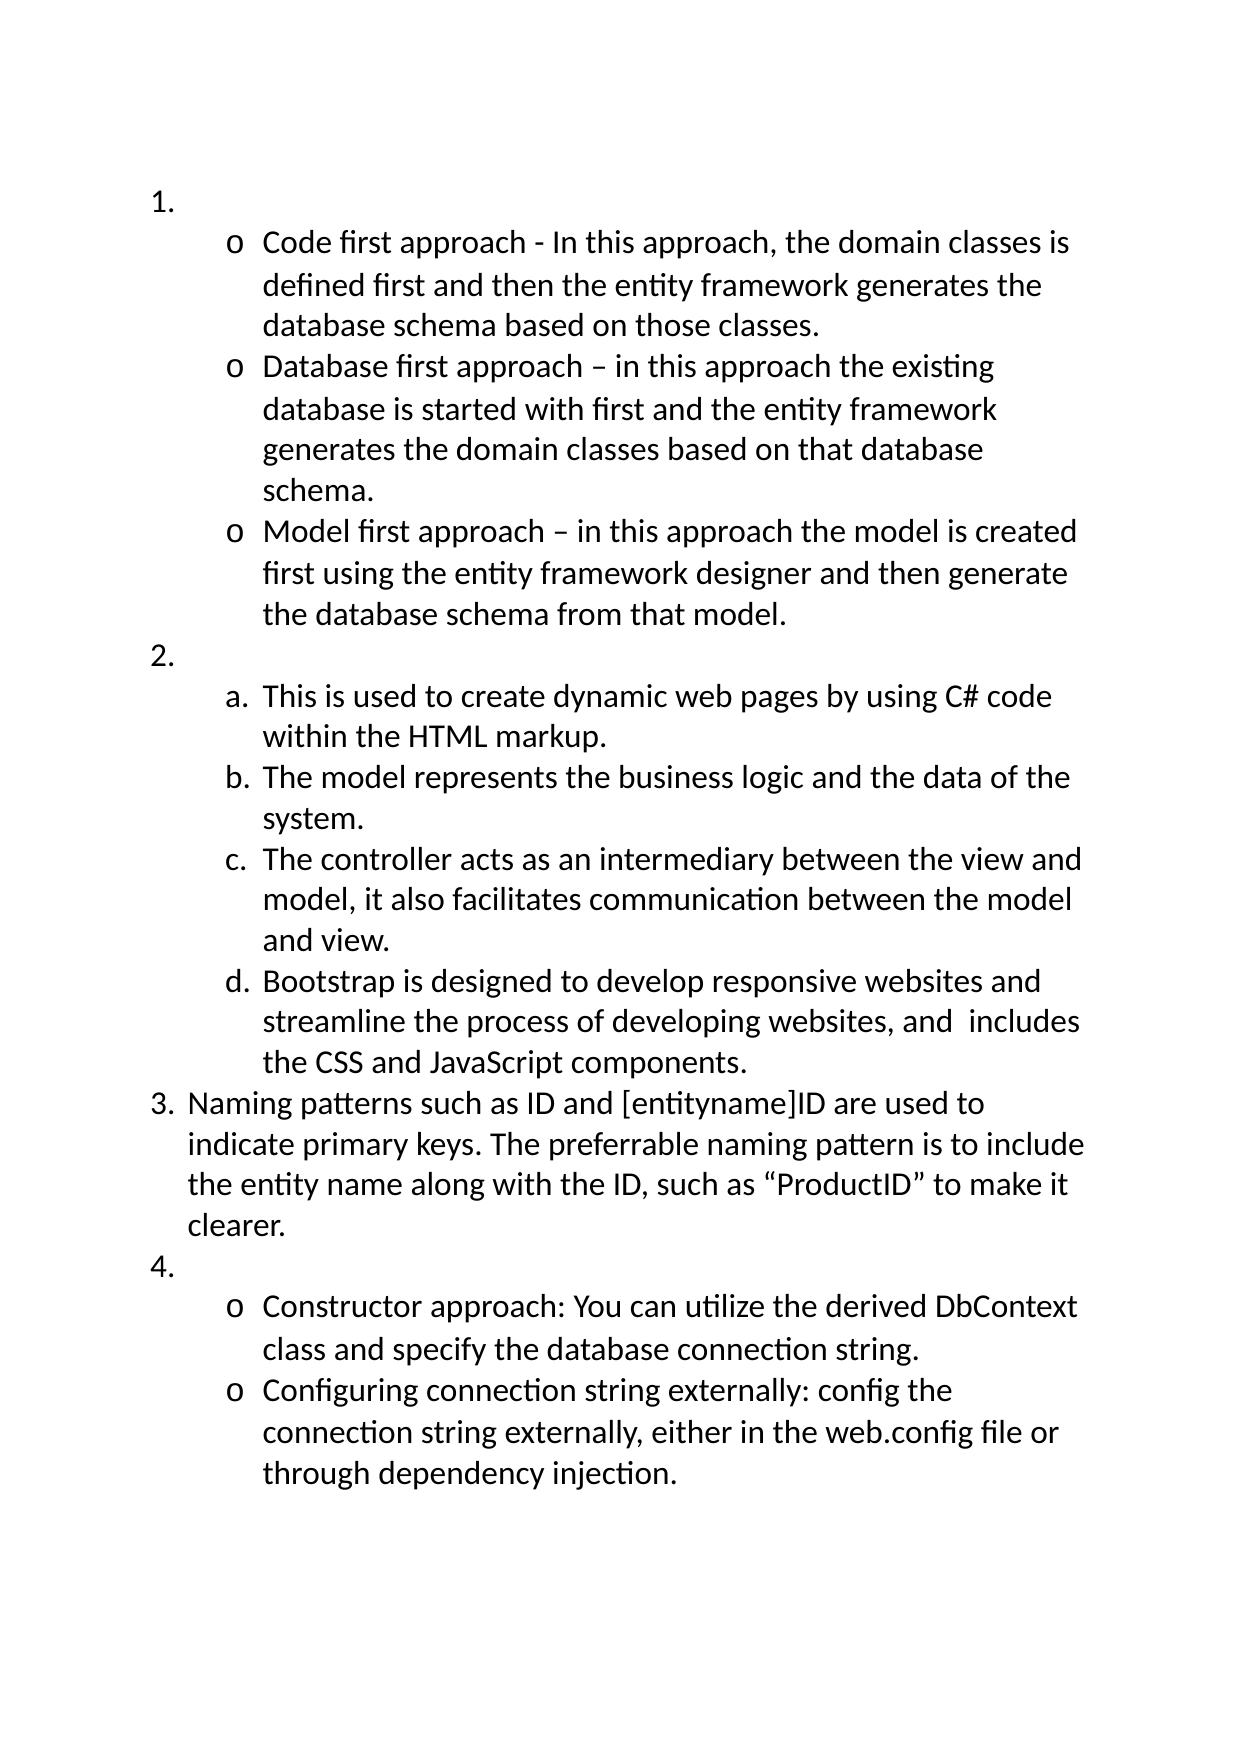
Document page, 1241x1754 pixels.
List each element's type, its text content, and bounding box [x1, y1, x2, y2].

list The model represents the business logic and the data of the system. [225, 756, 1090, 837]
list Database first approach – in this approach the existing database is started with first and the entity framework generates the domain classes based on that database schema. [225, 345, 1090, 510]
list Naming patterns such as ID and [entityname]ID are used to indicate primary keys. The preferrable naming pattern is to include the entity name along with the ID, such as “ProductID” to make it clearer. [150, 1082, 1090, 1245]
list Code first approach - In this approach, the domain classes is defined first and then the entity framework generates the database schema based on those classes. [225, 221, 1090, 345]
list The controller acts as an intermediary between the view and model, it also facilitates communication between the model and view. [225, 837, 1090, 960]
list Bootstrap is designed to develop responsive websites and streamline the process of developing websites, and includes the CSS and JavaScript components. [225, 960, 1090, 1082]
list Model first approach – in this approach the model is created first using the entity framework designer and then generate the database schema from that model. [225, 510, 1090, 634]
list Configuring connection string externally: config the connection string externally, either in the web.config file or through dependency injection. [225, 1369, 1090, 1493]
list This is used to create dynamic web pages by using C# code within the HTML markup. [225, 674, 1090, 756]
list Constructor approach: You can utilize the derived DbContext class and specify the database connection string. [225, 1286, 1090, 1369]
